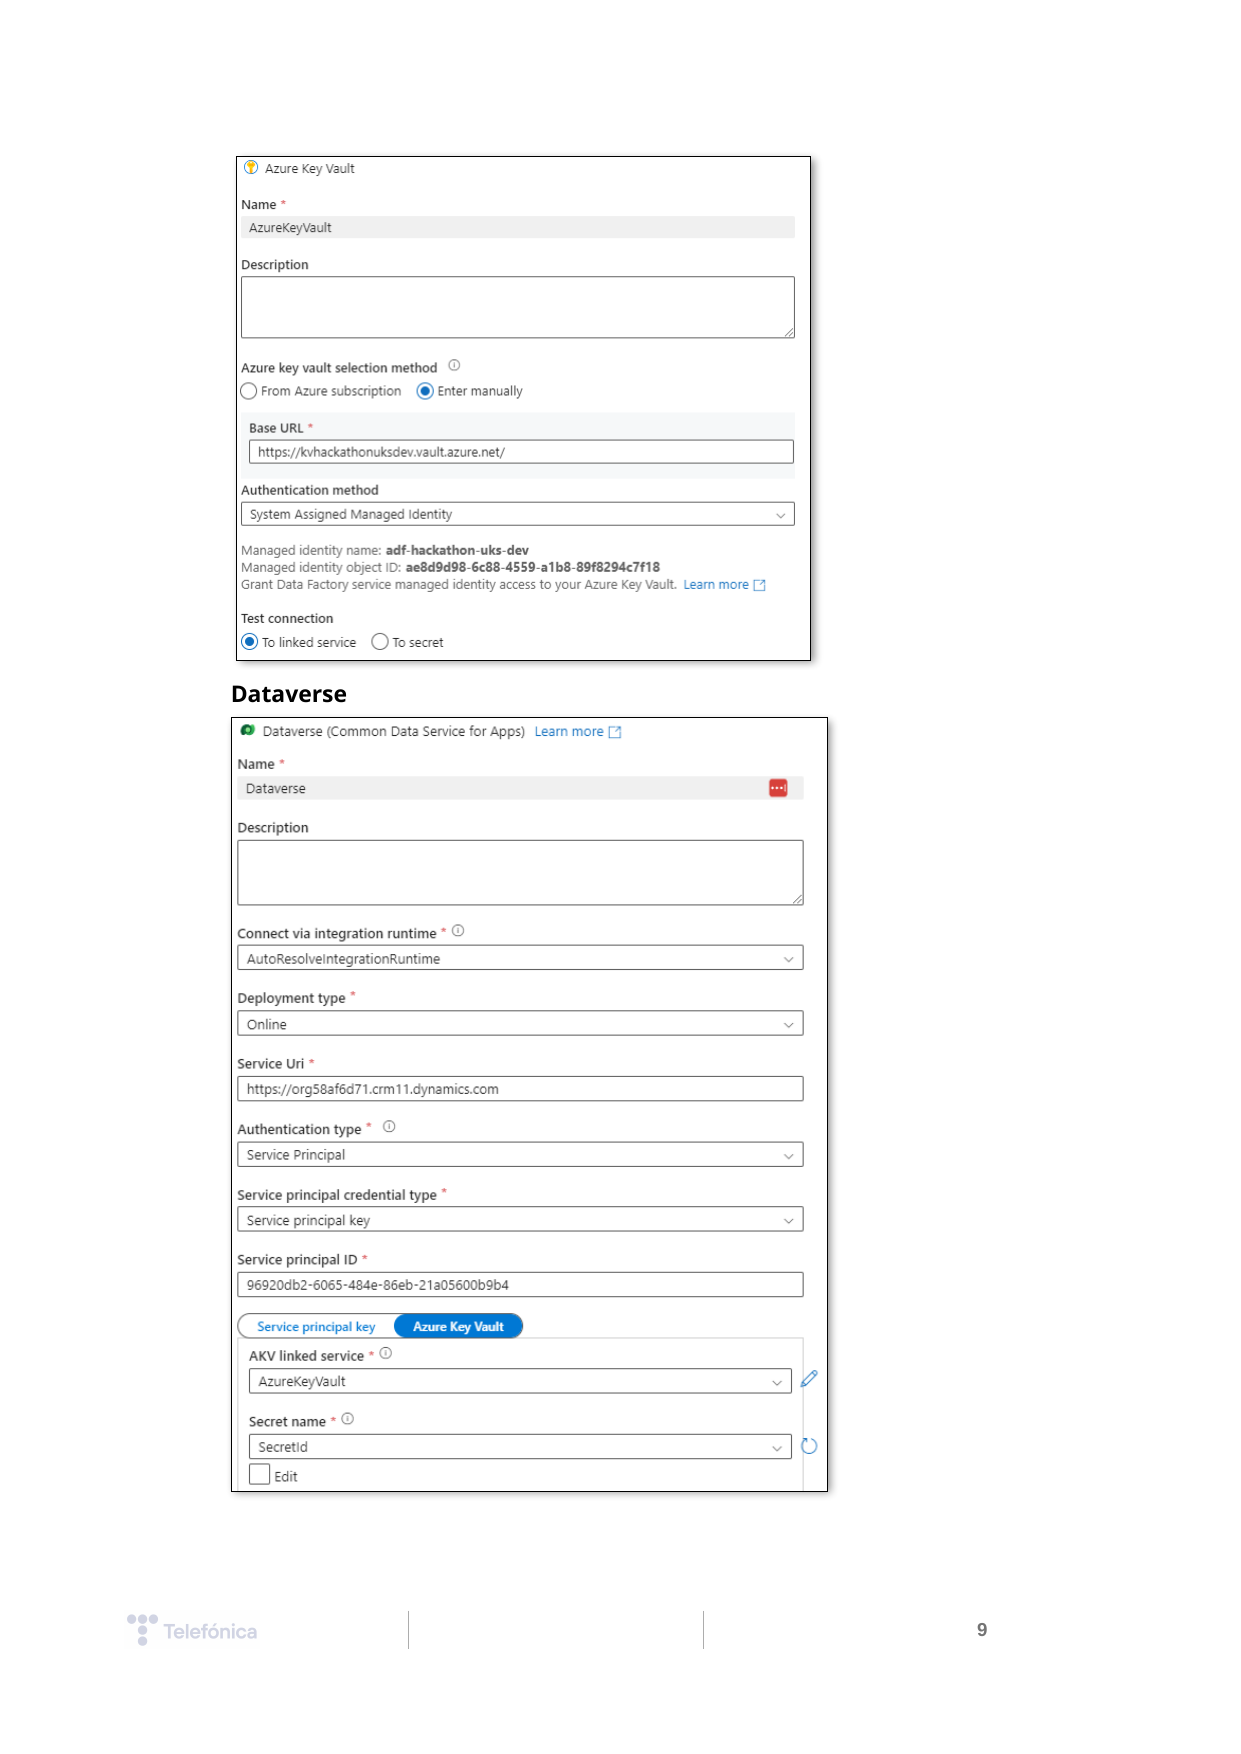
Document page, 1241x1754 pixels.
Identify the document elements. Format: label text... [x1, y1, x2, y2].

picture [237, 157, 810, 660]
list Dataverse [231, 678, 1128, 709]
picture [123, 1610, 260, 1649]
picture [232, 718, 827, 1491]
